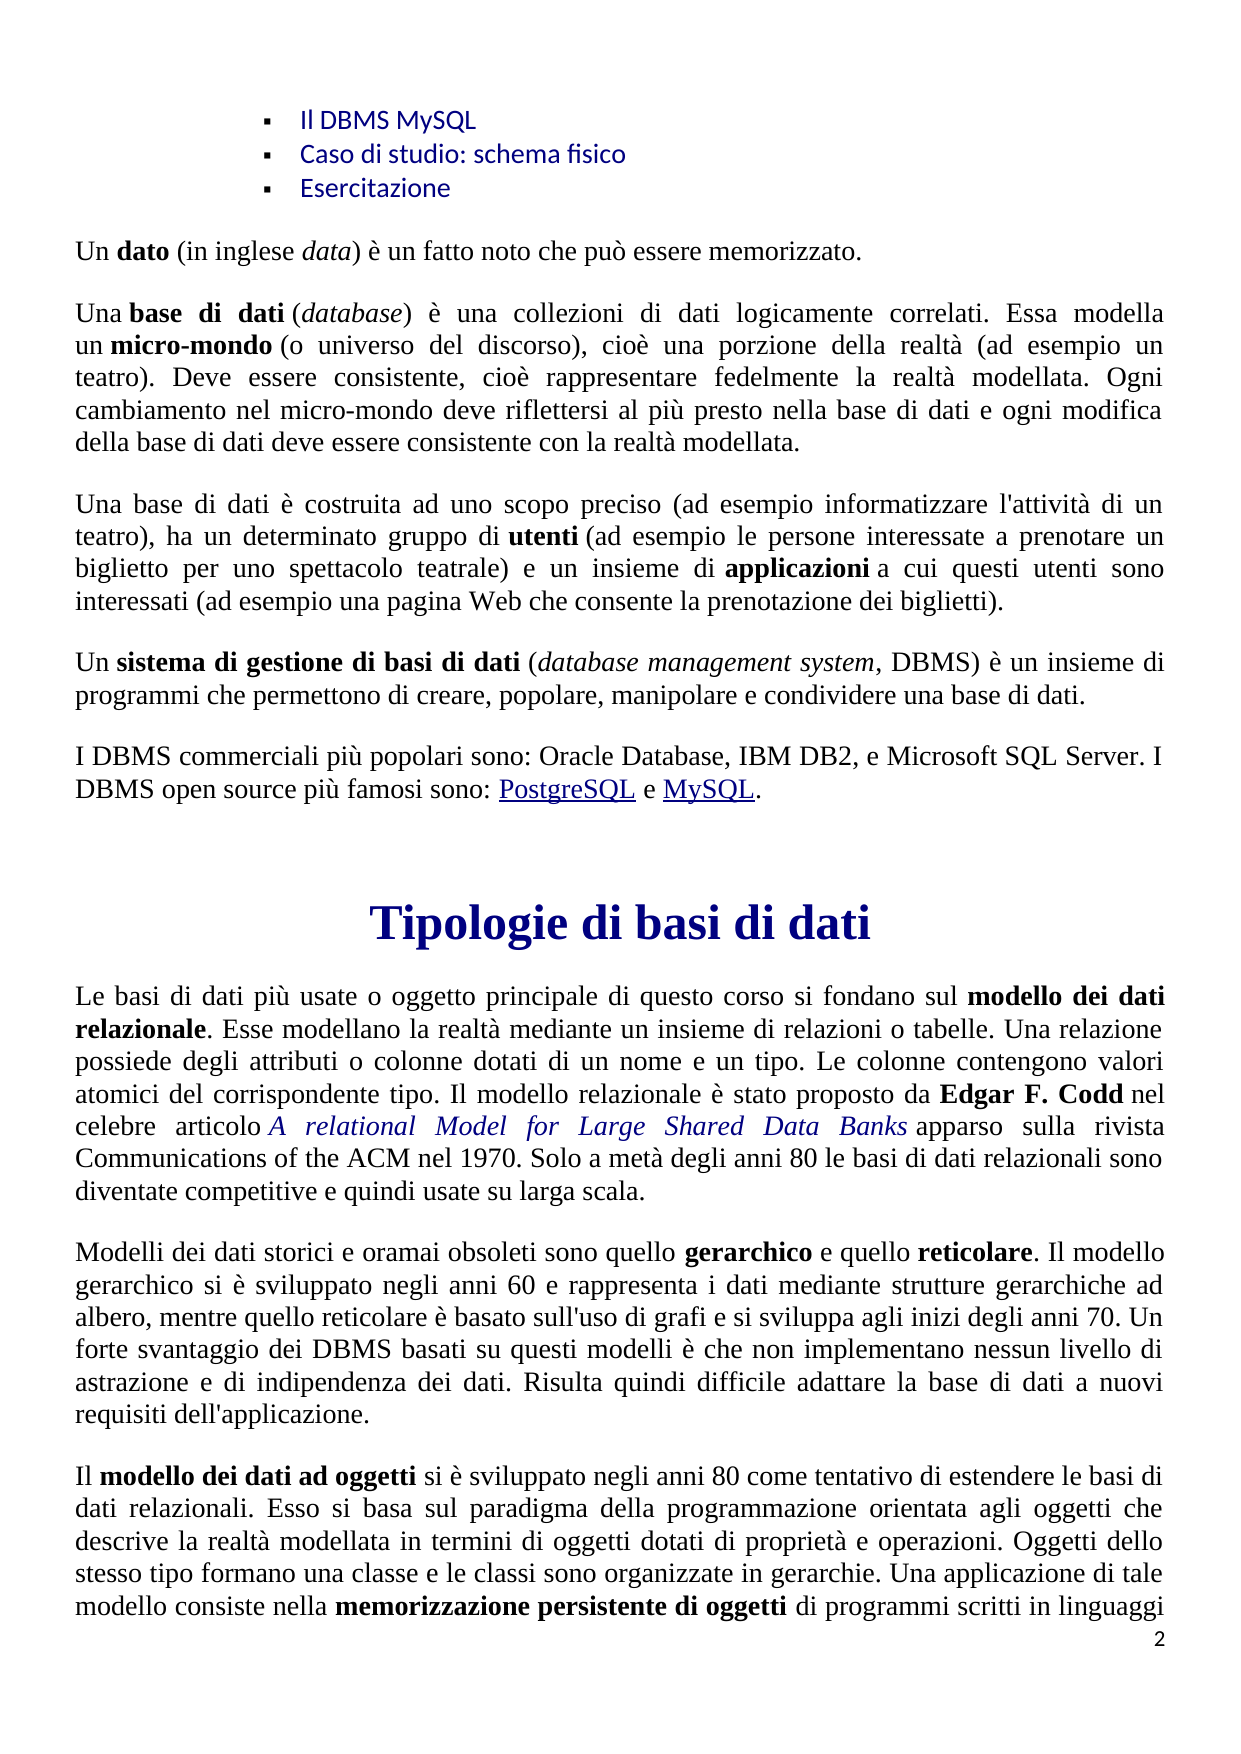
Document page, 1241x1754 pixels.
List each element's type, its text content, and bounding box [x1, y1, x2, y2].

text Modelli dei dati storici e oramai obsoleti sono quello gerarchico e quello reticolare. Il modello gerarchico si è sviluppato negli anni 60 e rappresenta i dati mediante strutture gerarchiche ad albero, mentre quello reticolare è basato sull'uso di grafi e si sviluppa agli inizi degli anni 70. Un forte svantaggio dei DBMS basati su questi modelli è che non implementano nessun livello di astrazione e di indipendenza dei dati. Risulta quindi difficile adattare la base di dati a nuovi requisiti dell'applicazione. [75, 1235, 1165, 1430]
text I DBMS commerciali più popolari sono: Oracle Database, IBM DB2, e Microsoft SQL Server. I DBMS open source più famosi sono: PostgreSQL e MySQL. [75, 739, 1165, 804]
text Le basi di dati più usate o oggetto principale di questo corso si fondano sul modello dei dati relazionale. Esse modellano la realtà mediante un insieme di relazioni o tabelle. Una relazione possiede degli attributi o colonne dotati di un nome e un tipo. Le colonne contengono valori atomici del corrispondente tipo. Il modello relazionale è stato proposto da Edgar F. Codd nel celebre articolo A relational Model for Large Shared Data Banks apparso sulla rivista Communications of the ACM nel 1970. Solo a metà degli anni 80 le basi di dati relazionali sono diventate competitive e quindi usate su larga scala. [75, 979, 1165, 1206]
text Una base di dati è costruita ad uno scopo preciso (ad esempio informatizzare l'attività di un teatro), ha un determinato gruppo di utenti (ad esempio le persone interessate a prenotare un biglietto per uno spettacolo teatrale) e un insieme di applicazioni a cui questi utenti sono interessati (ad esempio una pagina Web che consente la prenotazione dei biglietti). [75, 487, 1165, 616]
text Un sistema di gestione di basi di dati (database management system, DBMS) è un insieme di programmi che permettono di creare, popolare, manipolare e condividere una base di dati. [75, 646, 1165, 710]
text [75, 1459, 1165, 1621]
list Caso di studio: schema fisico [262, 136, 1165, 171]
text Una base di dati (database) è una collezioni di dati logicamente correlati. Essa modella un micro-mondo (o universo del discorso), cioè una porzione della realtà (ad esempio un teatro). Deve essere consistente, cioè rappresentare fedelmente la realtà modellata. Ogni cambiamento nel micro-mondo deve riflettersi al più presto nella base di dati e ogni modifica della base di dati deve essere consistente con la realtà modellata. [75, 296, 1165, 458]
text Tipologie di basi di dati [75, 893, 1165, 950]
list Il DBMS MySQL [262, 102, 1165, 136]
list Esercitazione [262, 171, 1165, 205]
text Un dato (in inglese data) è un fatto noto che può essere memorizzato. [75, 234, 1165, 266]
